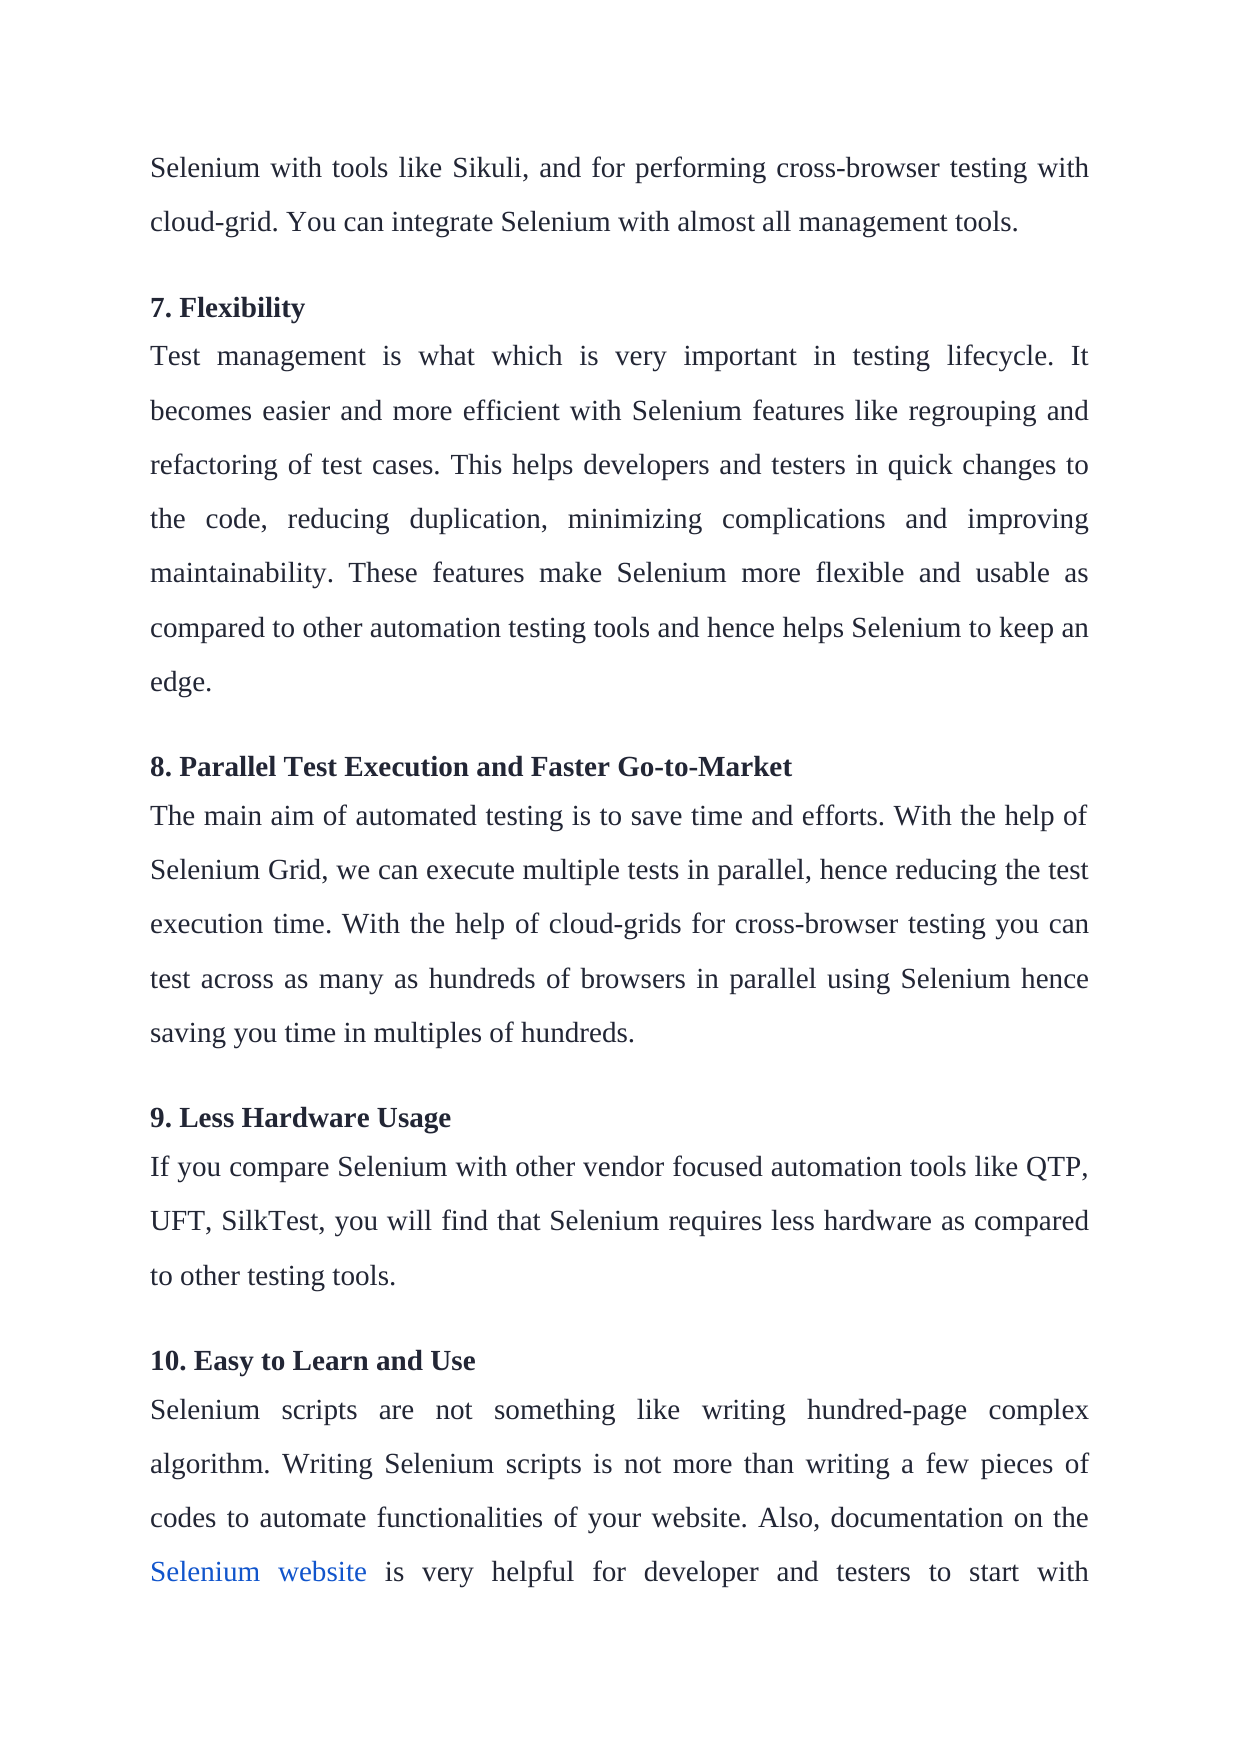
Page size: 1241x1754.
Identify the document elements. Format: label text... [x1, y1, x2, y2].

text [150, 1392, 1090, 1588]
text Test management is what which is very important in testing lifecycle. It becomes easier and more efficient with Selenium features like regrouping and refactoring of test cases. This helps developers and testers in quick changes to the code, reducing duplication, minimizing complications and improving maintainability. These features make Selenium more flexible and usable as compared to other automation testing tools and hence helps Selenium to keep an edge. [150, 338, 1090, 697]
subtitle 7. Flexibility [150, 290, 1090, 323]
text If you compare Selenium with other vendor focused automation tools like QTP, UFT, SilkTest, you will find that Selenium requires less hardware as compared to other testing tools. [150, 1149, 1090, 1291]
subtitle 9. Less Hardware Usage [150, 1101, 1090, 1134]
subtitle 10. Easy to Learn and Use [150, 1343, 1090, 1377]
subtitle 8. Parallel Test Execution and Faster Go-to-Market [150, 749, 1090, 783]
text The main aim of automated testing is to save time and efforts. With the help of Selenium Grid, we can execute multiple tests in parallel, hence reducing the test execution time. With the help of cloud-grids for cross-browser testing you can test across as many as hundreds of browsers in parallel using Selenium hence saving you time in multiples of hundreds. [150, 798, 1090, 1049]
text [150, 150, 1090, 238]
